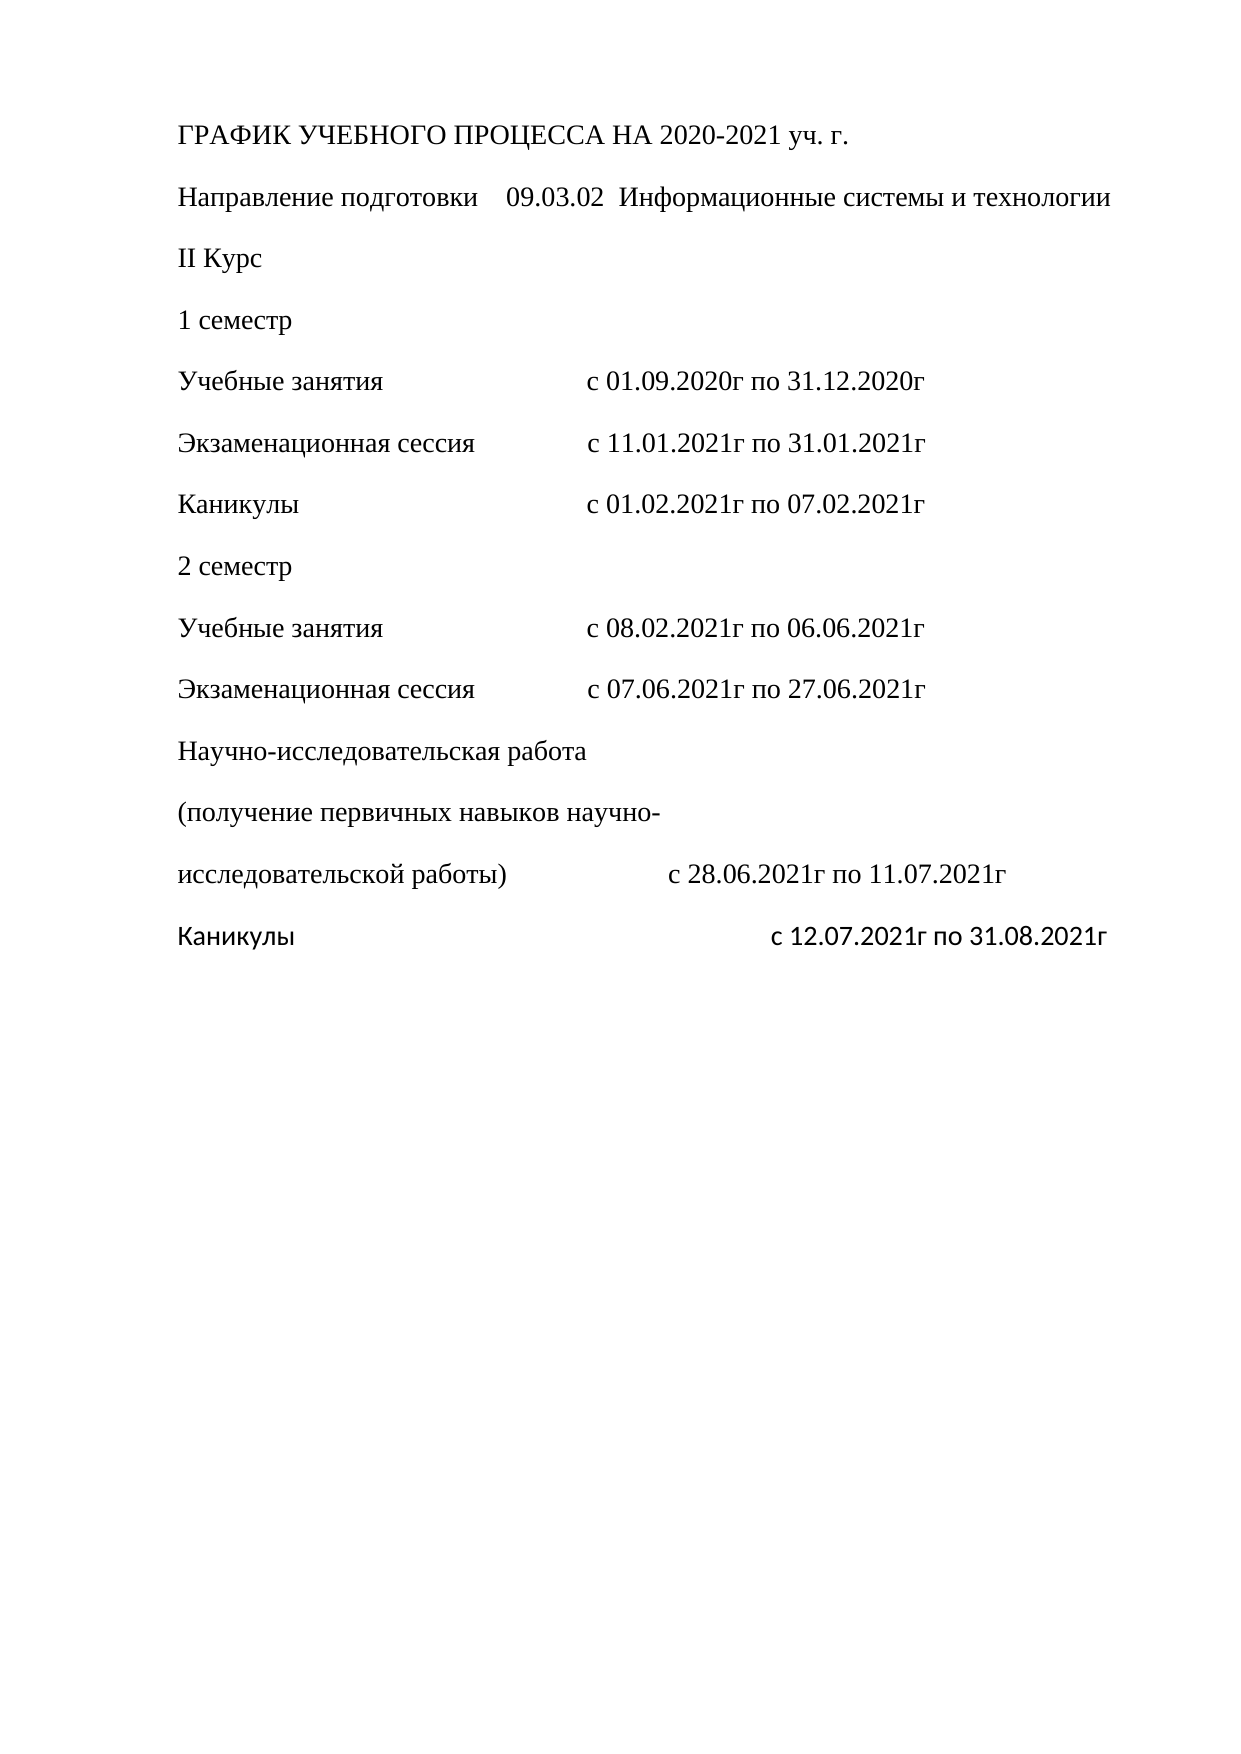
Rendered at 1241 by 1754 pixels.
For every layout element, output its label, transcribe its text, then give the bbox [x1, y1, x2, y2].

text Учебные занятия с 01.09.2020г по 31.12.2020г [177, 364, 1152, 397]
text 2 семестр [177, 549, 1152, 581]
text Научно-исследовательская работа [177, 734, 1152, 766]
text Каникулы с 01.02.2021г по 07.02.2021г [177, 487, 1152, 520]
text (получение первичных навыков научно- [177, 795, 1152, 828]
text II Курс [177, 241, 1152, 274]
text Экзаменационная сессия с 11.01.2021г по 31.01.2021г [177, 426, 1152, 458]
text исследовательской работы) с 28.06.2021г по 11.07.2021г [177, 857, 1152, 889]
text 1 семестр [177, 303, 1152, 335]
text Направление подготовки 09.03.02 Информационные системы и технологии [177, 180, 1152, 212]
text ГРАФИК УЧЕБНОГО ПРОЦЕССА НА 2020-2021 уч. г. [177, 118, 1152, 151]
text Экзаменационная сессия с 07.06.2021г по 27.06.2021г [177, 672, 1152, 704]
text Каникулы с 12.07.2021г по 31.08.2021г [177, 918, 1152, 953]
text Учебные занятия с 08.02.2021г по 06.06.2021г [177, 611, 1152, 643]
